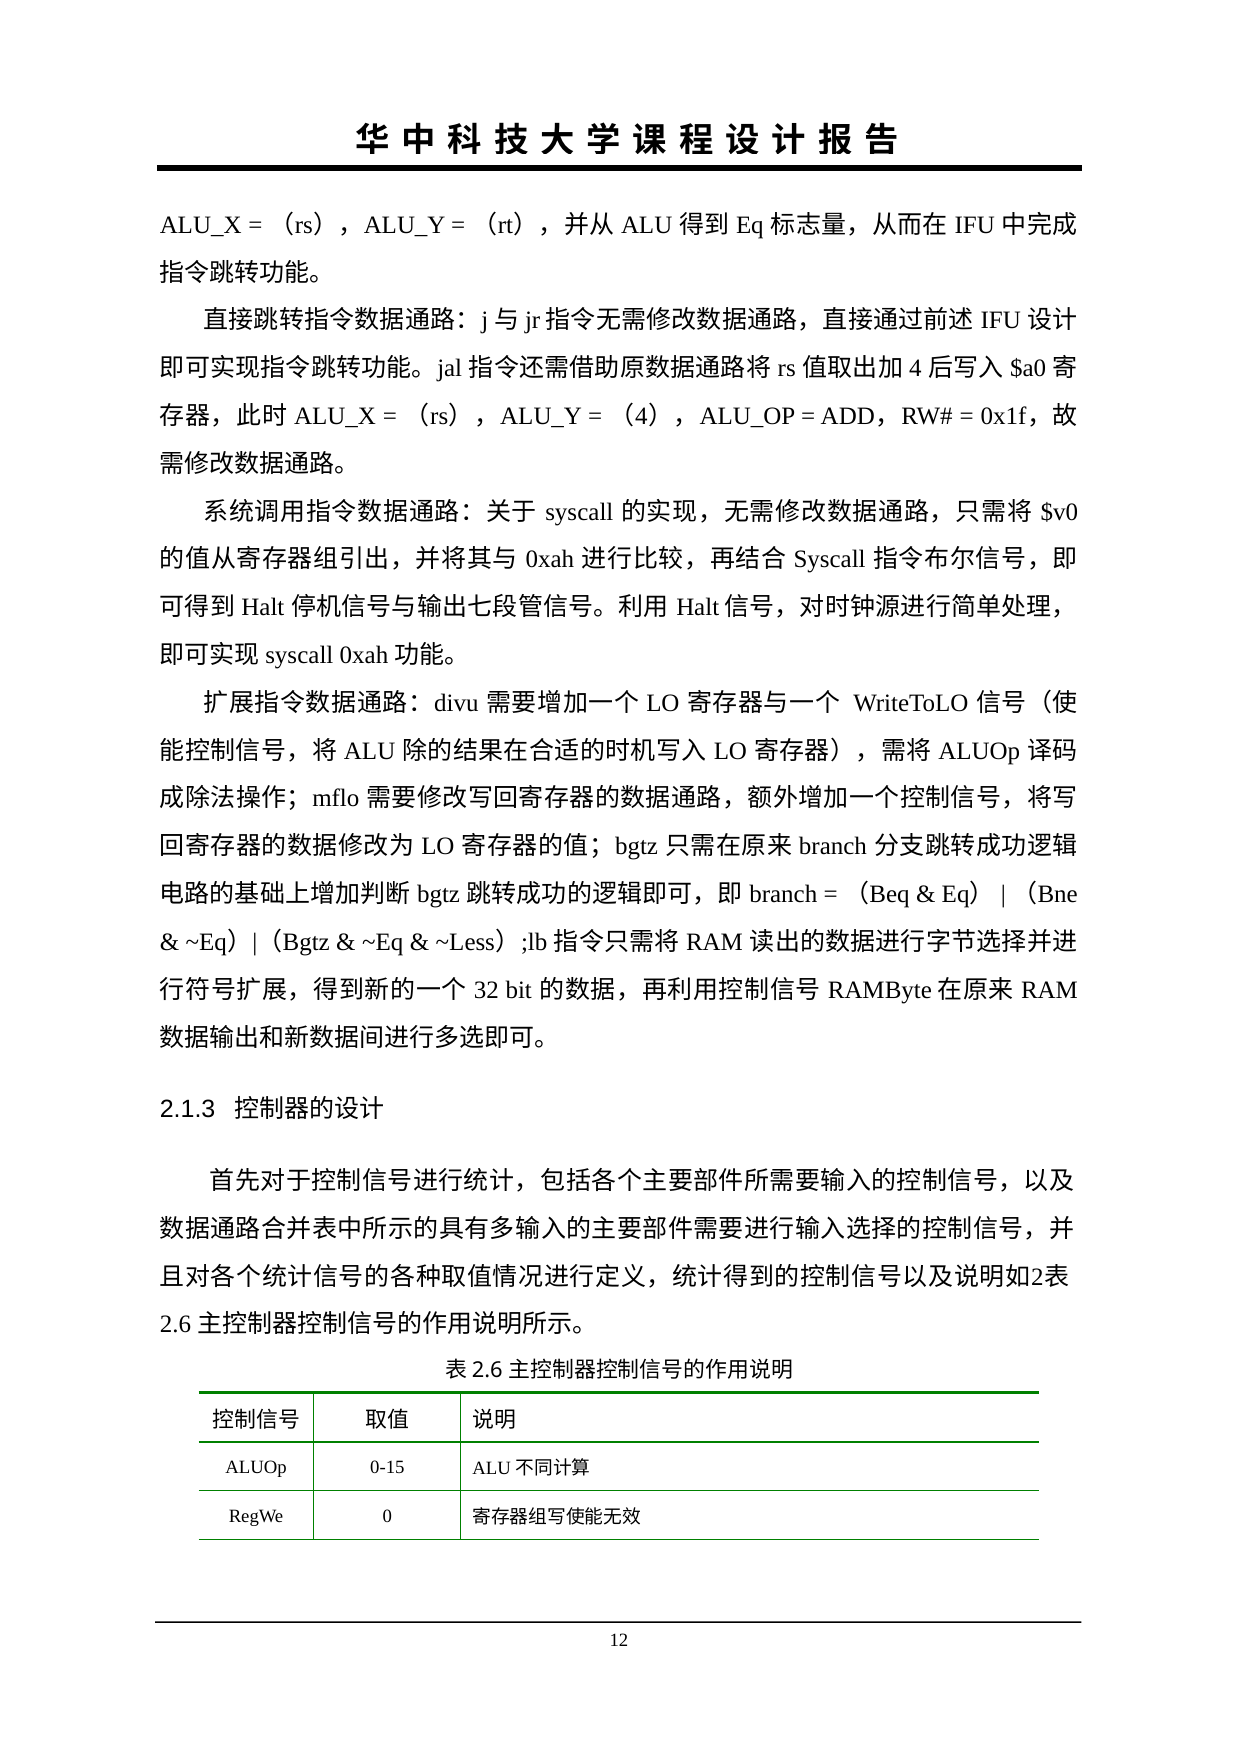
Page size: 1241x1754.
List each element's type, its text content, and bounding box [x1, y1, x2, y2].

table_cell ALU 不同计算 [461, 1443, 1039, 1490]
table_header 取值 [314, 1394, 460, 1441]
table_cell ALUOp [199, 1443, 313, 1490]
table_header 控制信号 [199, 1394, 313, 1441]
text 扩展指令数据通路：divu 需要增加一个 LO 寄存器与一个 WriteToLO 信号（使能控制信号，将 ALU 除的结果在合适的时机写入 LO 寄存器），需将 ALUOp 译码成除法操作；mflo 需要修改写回寄存器的数据通路，额外增加一个控制信号，将写回寄存器的数据修改为 LO 寄存器的值；bgtz 只需在原来 branch 分支跳转成功逻辑电路的基础上增加判断 bgtz 跳转成功的逻辑即可，即 branch = （Beq & Eq） | （Bne & ~Eq）|（Bgtz & ~Eq & ~Less）;lb 指令只需将 RAM 读出的数据进行字节选择并进行符号扩展，得到新的一个 32 bit 的数据，再利用控制信号 RAMByte在原来 RAM 数据输出和新数据间进行多选即可。 [159, 677, 1078, 1059]
subtitle 控制器的设计 [159, 1083, 1078, 1131]
table_header 说明 [461, 1394, 1039, 1441]
text 直接跳转指令数据通路：j 与jr指令无需修改数据通路，直接通过前述 IFU 设计即可实现指令跳转功能。jal 指令还需借助原数据通路将 rs 值取出加 4 后写入 $a0 寄存器，此时 ALU_X = （rs），ALU_Y = （4），ALU_OP = ADD，RW# = 0x1f，故需修改数据通路。 [159, 294, 1078, 485]
text 系统调用指令数据通路：关于 syscall 的实现，无需修改数据通路，只需将 $v0 的值从寄存器组引出，并将其与 0xah 进行比较，再结合 Syscall 指令布尔信号，即可得到 Halt 停机信号与输出七段管信号。利用 Halt信号，对时钟源进行简单处理，即可实现 syscall 0xah 功能。 [159, 485, 1078, 677]
table_cell 0 [314, 1491, 460, 1539]
table_cell 0-15 [314, 1443, 460, 1490]
table_cell 寄存器组写使能无效 [461, 1491, 1039, 1539]
table_cell RegWe [199, 1491, 313, 1539]
